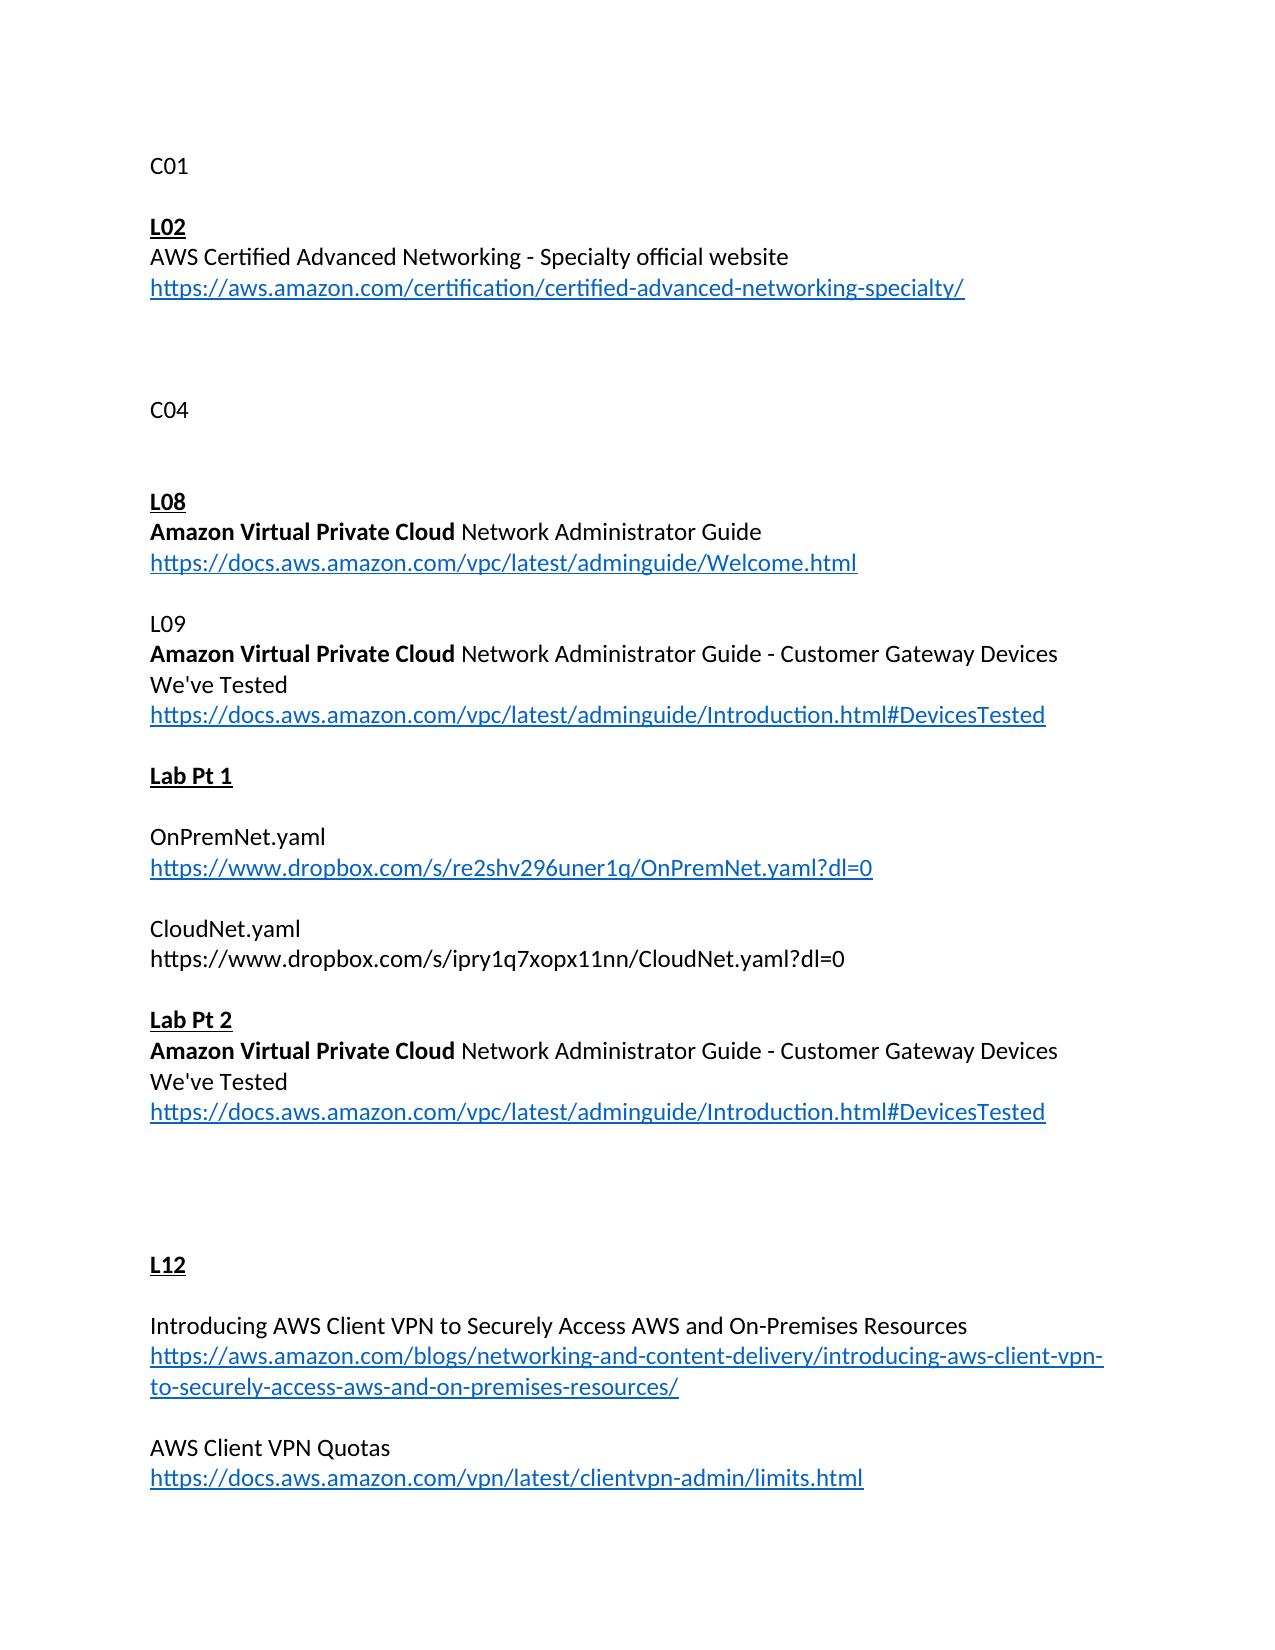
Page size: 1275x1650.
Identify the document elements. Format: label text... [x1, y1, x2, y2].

text CloudNet.yaml [150, 913, 1125, 943]
text Amazon Virtual Private Cloud Network Administrator Guide - Customer Gateway Devices We've Tested [150, 638, 1125, 699]
text L02 [150, 211, 1125, 242]
text https://www.dropbox.com/s/ipry1q7xopx11nn/CloudNet.yaml?dl=0 [150, 943, 1125, 974]
text Lab Pt 1 [150, 760, 1125, 791]
text L12 [150, 1249, 1125, 1279]
text OnPremNet.yaml [150, 821, 1125, 852]
text C01 [150, 150, 1125, 181]
text Amazon Virtual Private Cloud Network Administrator Guide [150, 516, 1125, 547]
text Introducing AWS Client VPN to Securely Access AWS and On-Premises Resources [150, 1310, 1125, 1340]
text https://aws.amazon.com/certification/certified-advanced-networking-specialty/ [150, 272, 1125, 303]
text Amazon Virtual Private Cloud Network Administrator Guide - Customer Gateway Devices We've Tested [150, 1035, 1125, 1096]
text https://docs.aws.amazon.com/vpn/latest/clientvpn-admin/limits.html [150, 1462, 1125, 1493]
text Lab Pt 2 [150, 1004, 1125, 1035]
text https://docs.aws.amazon.com/vpc/latest/adminguide/Introduction.html#DevicesTested [150, 699, 1125, 730]
text https://docs.aws.amazon.com/vpc/latest/adminguide/Introduction.html#DevicesTested [150, 1096, 1125, 1127]
text AWS Client VPN Quotas [150, 1432, 1125, 1462]
text https://aws.amazon.com/blogs/networking-and-content-delivery/introducing-aws-client-vpn-to-securely-access-aws-and-on-premises-resources/ [150, 1340, 1125, 1401]
text AWS Certified Advanced Networking - Specialty official website [150, 242, 1125, 272]
text https://www.dropbox.com/s/re2shv296uner1q/OnPremNet.yaml?dl=0 [150, 852, 1125, 882]
text C04 [150, 394, 1125, 425]
text https://docs.aws.amazon.com/vpc/latest/adminguide/Welcome.html [150, 547, 1125, 577]
text L09 [150, 608, 1125, 638]
text L08 [150, 486, 1125, 516]
